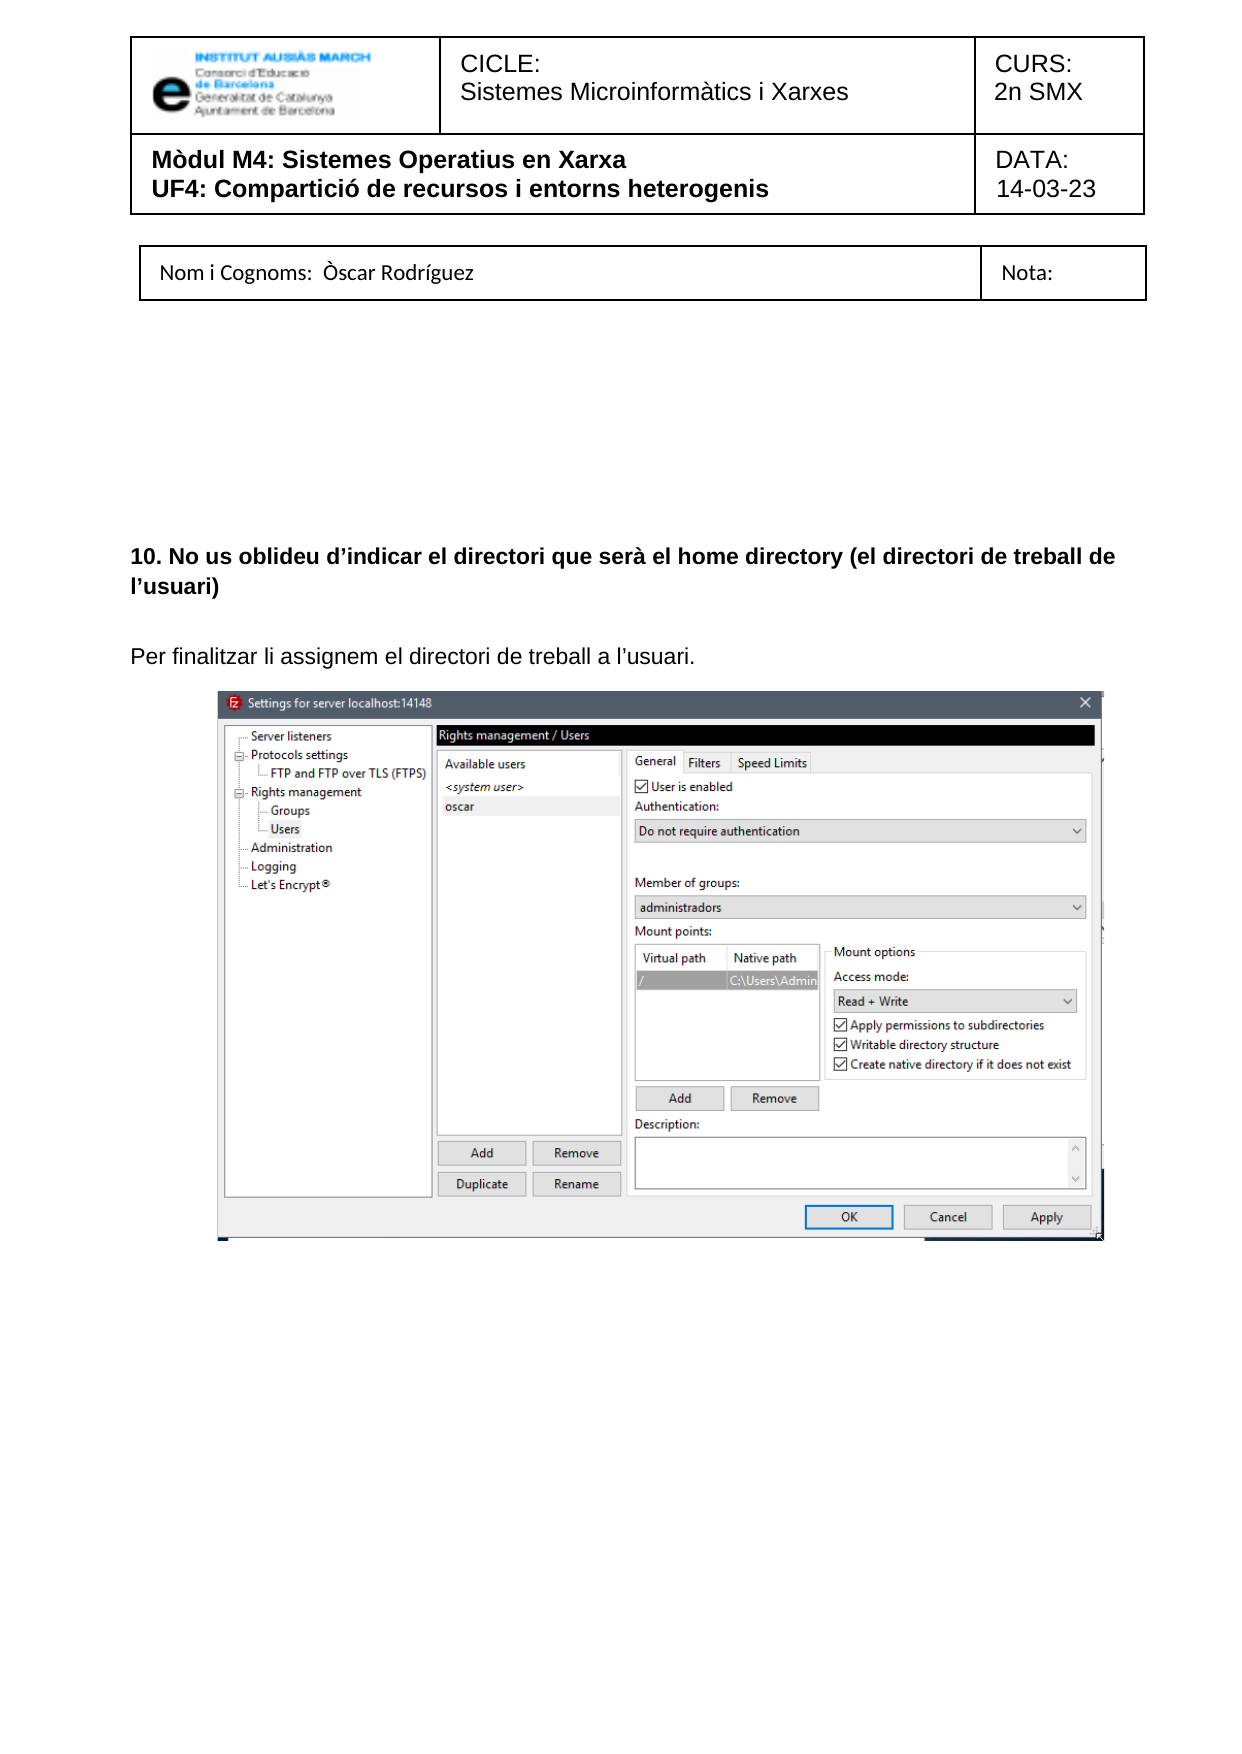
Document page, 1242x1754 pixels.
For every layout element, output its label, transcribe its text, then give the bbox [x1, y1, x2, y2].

text Per finalitzar li assignem el directori de treball a l’usuari. [130, 643, 1145, 669]
picture [217, 691, 1105, 1241]
picture [152, 48, 377, 122]
text 10. No us oblideu d’indicar el directori que serà el home directory (el directori de treball de l’usuari) [130, 543, 1145, 599]
